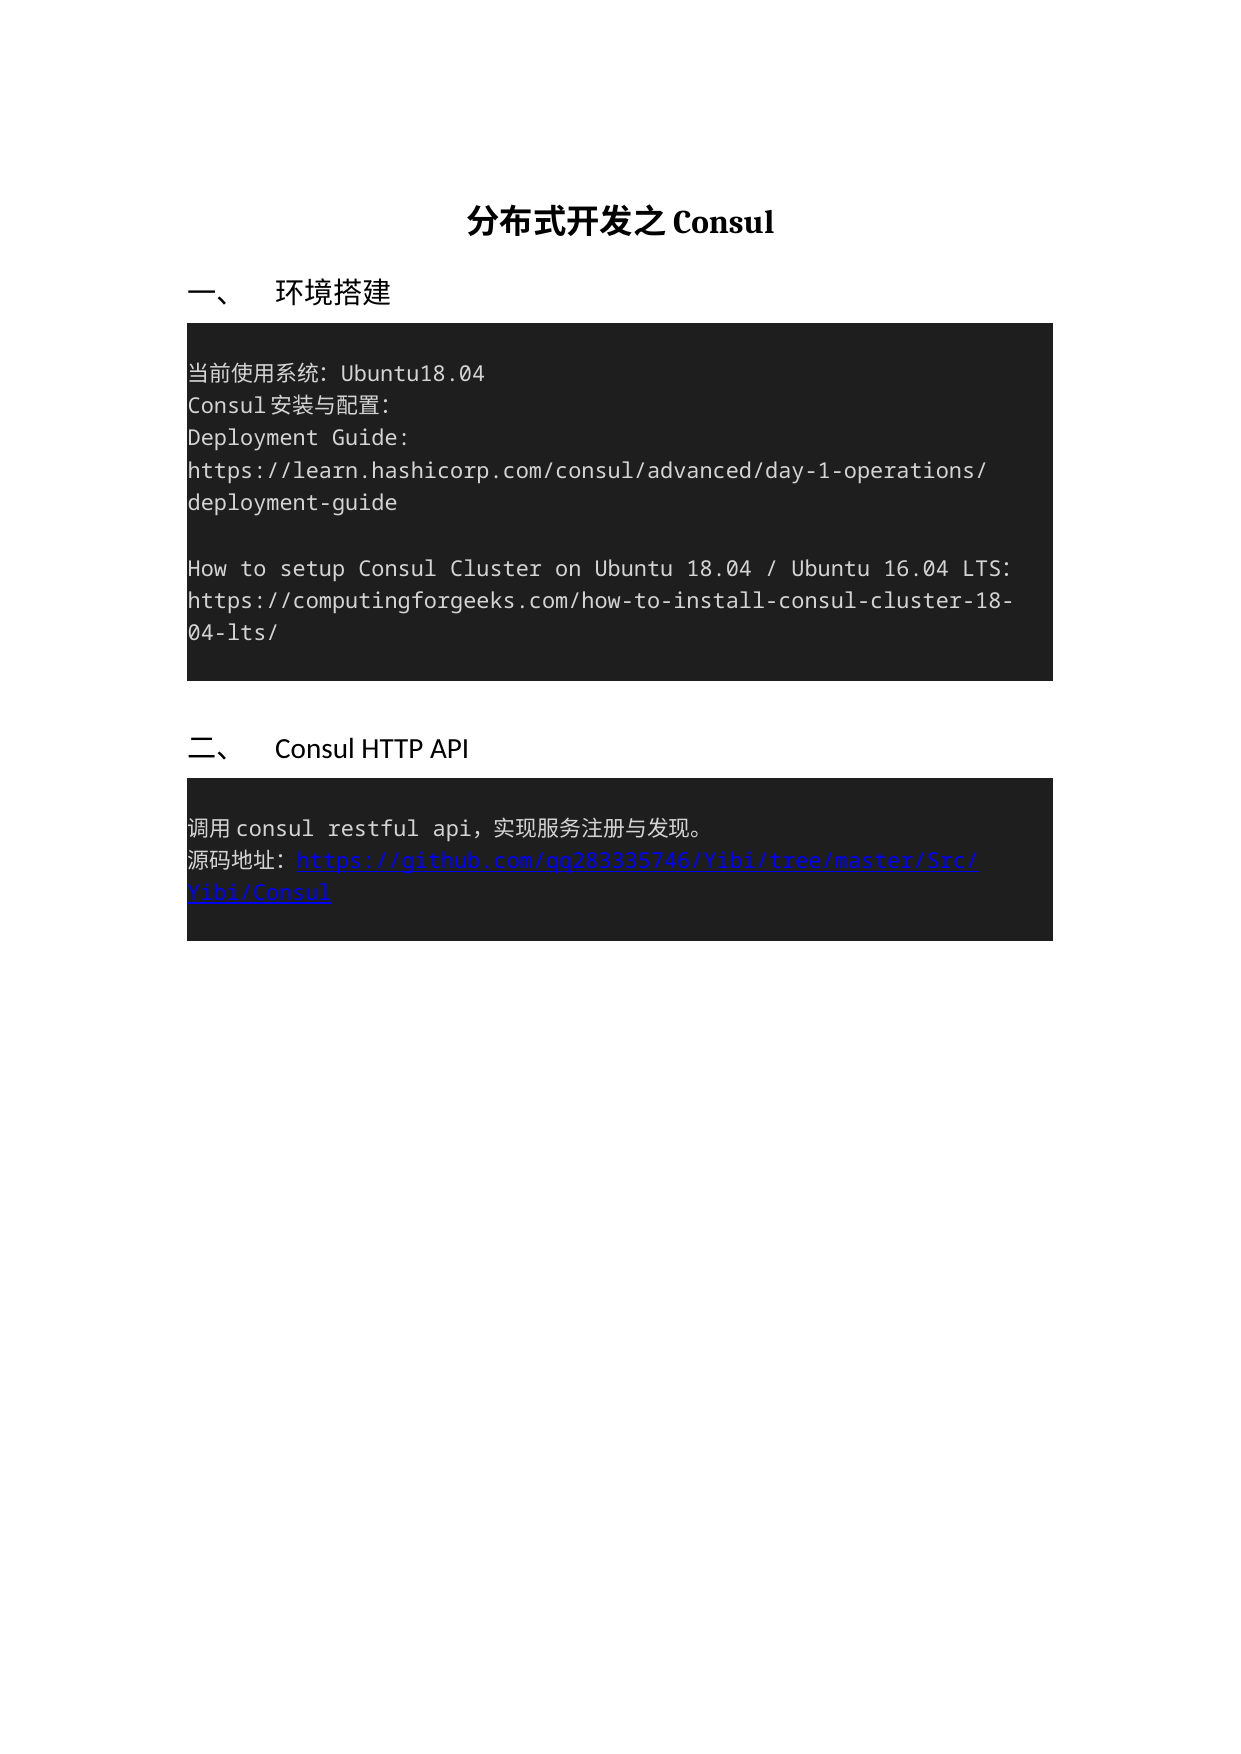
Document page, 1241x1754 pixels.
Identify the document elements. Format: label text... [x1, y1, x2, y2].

text How to setup Consul Cluster on Ubuntu 18.04 / Ubuntu 16.04 LTS： [187, 551, 1053, 583]
list 环境搭建 [187, 258, 1053, 323]
text 源码地址：https://github.com/qq283335746/Yibi/tree/master/Src/Yibi/Consul [187, 843, 1053, 908]
text 当前使用系统：Ubuntu18.04 [187, 356, 1053, 388]
text https://computingforgeeks.com/how-to-install-consul-cluster-18-04-lts/ [187, 583, 1053, 648]
text Deployment Guide: [187, 421, 1053, 453]
title 分布式开发之Consul [187, 187, 1053, 252]
text Consul安装与配置： [187, 388, 1053, 421]
text https://learn.hashicorp.com/consul/advanced/day-1-operations/deployment-guide [187, 453, 1053, 518]
text 调用consul restful api，实现服务注册与发现。 [187, 811, 1053, 843]
list Consul HTTP API [187, 713, 1053, 778]
